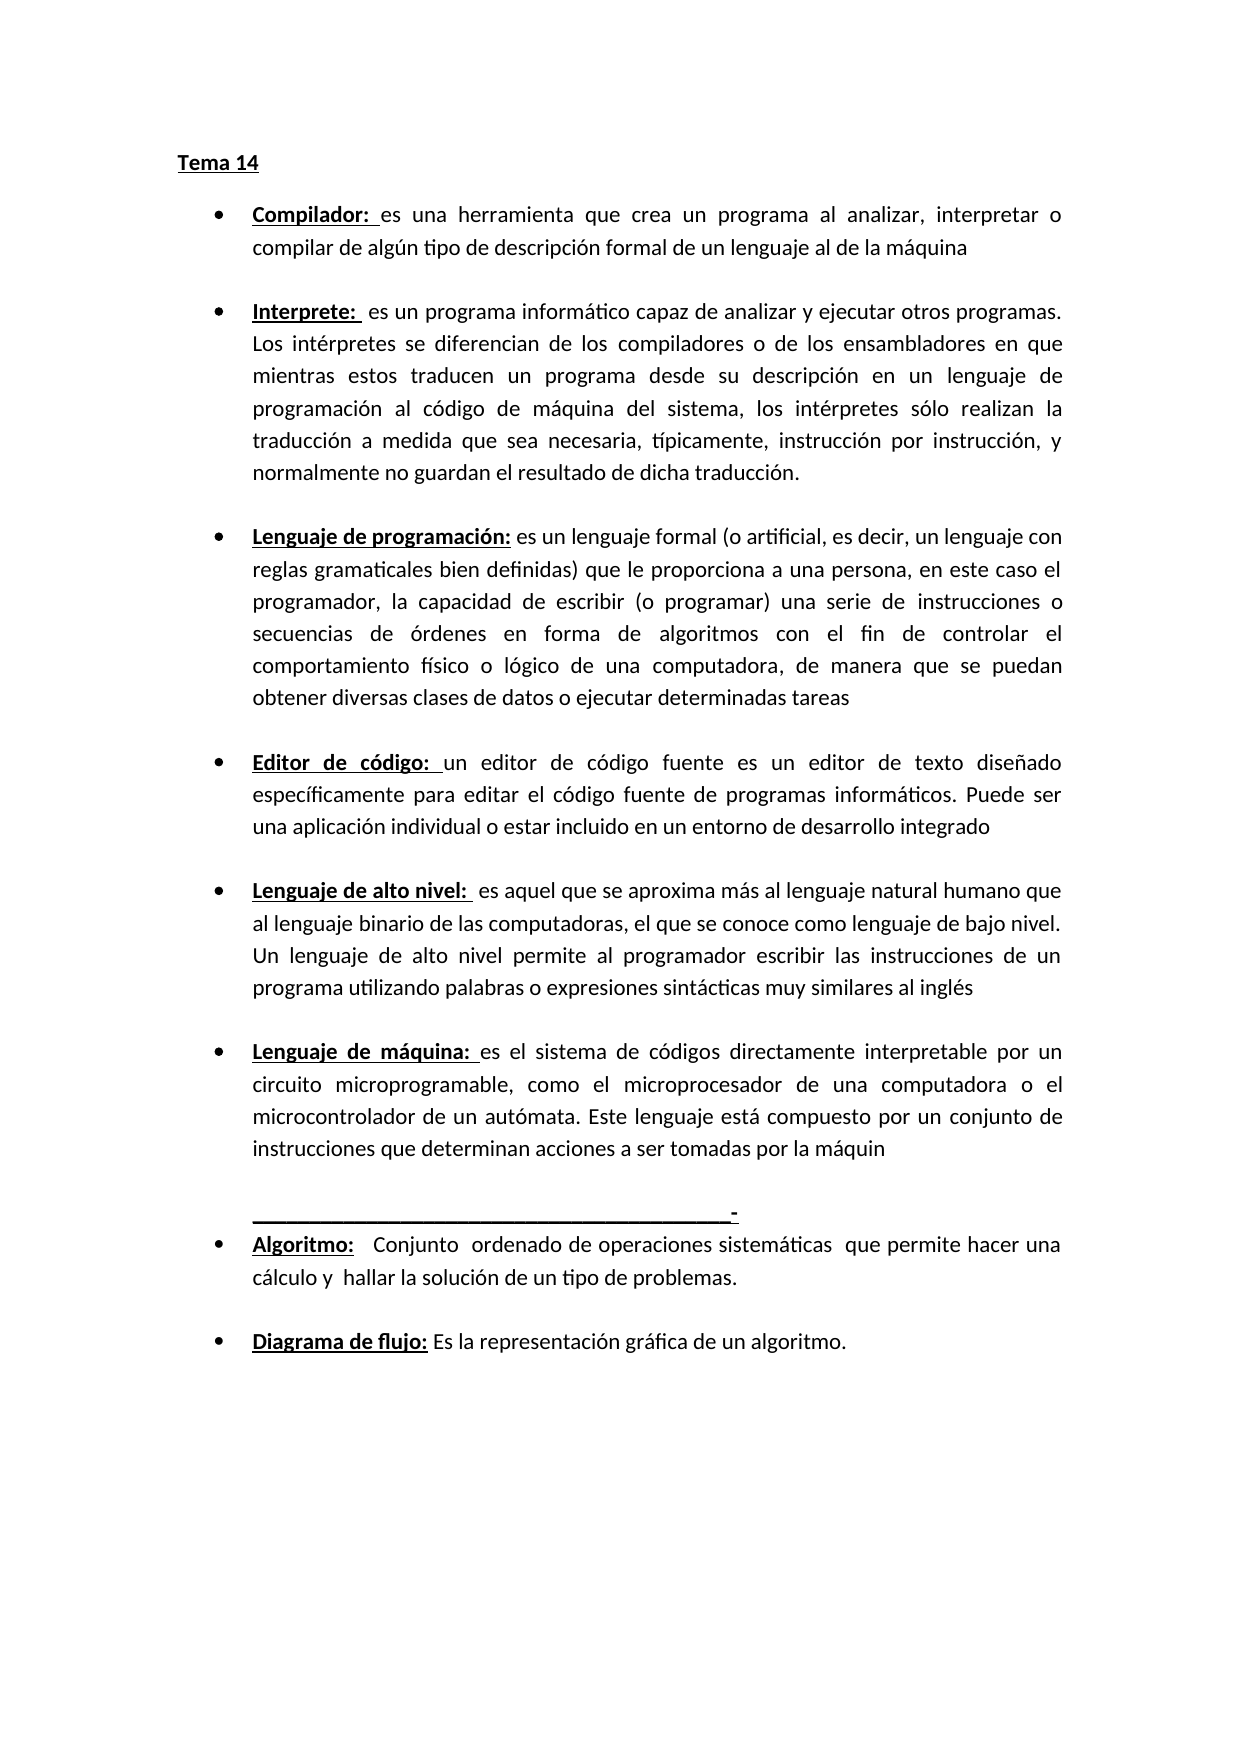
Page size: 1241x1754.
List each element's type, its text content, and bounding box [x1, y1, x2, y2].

list Interprete: es un programa informático capaz de analizar y ejecutar otros programas. Los intérpretes se diferencian de los compiladores o de los ensambladores en que mientras estos traducen un programa desde su descripción en un lenguaje de programación al código de máquina del sistema, los intérpretes sólo realizan la traducción a medida que sea necesaria, típicamente, instrucción por instrucción, y normalmente no guardan el resultado de dicha traducción. [215, 297, 1063, 486]
text Tema 14 [177, 148, 1063, 176]
list Lenguaje de programación: es un lenguaje formal (o artificial, es decir, un lenguaje con reglas gramaticales bien definidas) que le proporciona a una persona, en este caso el programador, la capacidad de escribir (o programar) una serie de instrucciones o secuencias de órdenes en forma de algoritmos con el fin de controlar el comportamiento físico o lógico de una computadora, de manera que se puedan obtener diversas clases de datos o ejecutar determinadas tareas [215, 522, 1063, 711]
list Algoritmo: Conjunto ordenado de operaciones sistemáticas que permite hacer una cálculo y hallar la solución de un tipo de problemas. [215, 1231, 1063, 1291]
list Compilador: es una herramienta que crea un programa al analizar, interpretar o compilar de algún tipo de descripción formal de un lenguaje al de la máquina [215, 201, 1063, 261]
list Lenguaje de alto nivel: es aquel que se aproxima más al lenguaje natural humano que al lenguaje binario de las computadoras, el que se conoce como lenguaje de bajo nivel. Un lenguaje de alto nivel permite al programador escribir las instrucciones de un programa utilizando palabras o expresiones sintácticas muy similares al inglés [215, 877, 1063, 1001]
list Diagrama de flujo: Es la representación gráfica de un algoritmo. [215, 1327, 1063, 1355]
list Lenguaje de máquina: es el sistema de códigos directamente interpretable por un circuito microprogramable, como el microprocesador de una computadora o el microcontrolador de un autómata. Este lenguaje está compuesto por un conjunto de instrucciones que determinan acciones a ser tomadas por la máquin [215, 1037, 1063, 1162]
list __________________________________________- [252, 1198, 1063, 1226]
list Editor de código: un editor de código fuente es un editor de texto diseñado específicamente para editar el código fuente de programas informáticos. Puede ser una aplicación individual o estar incluido en un entorno de desarrollo integrado [215, 748, 1063, 840]
